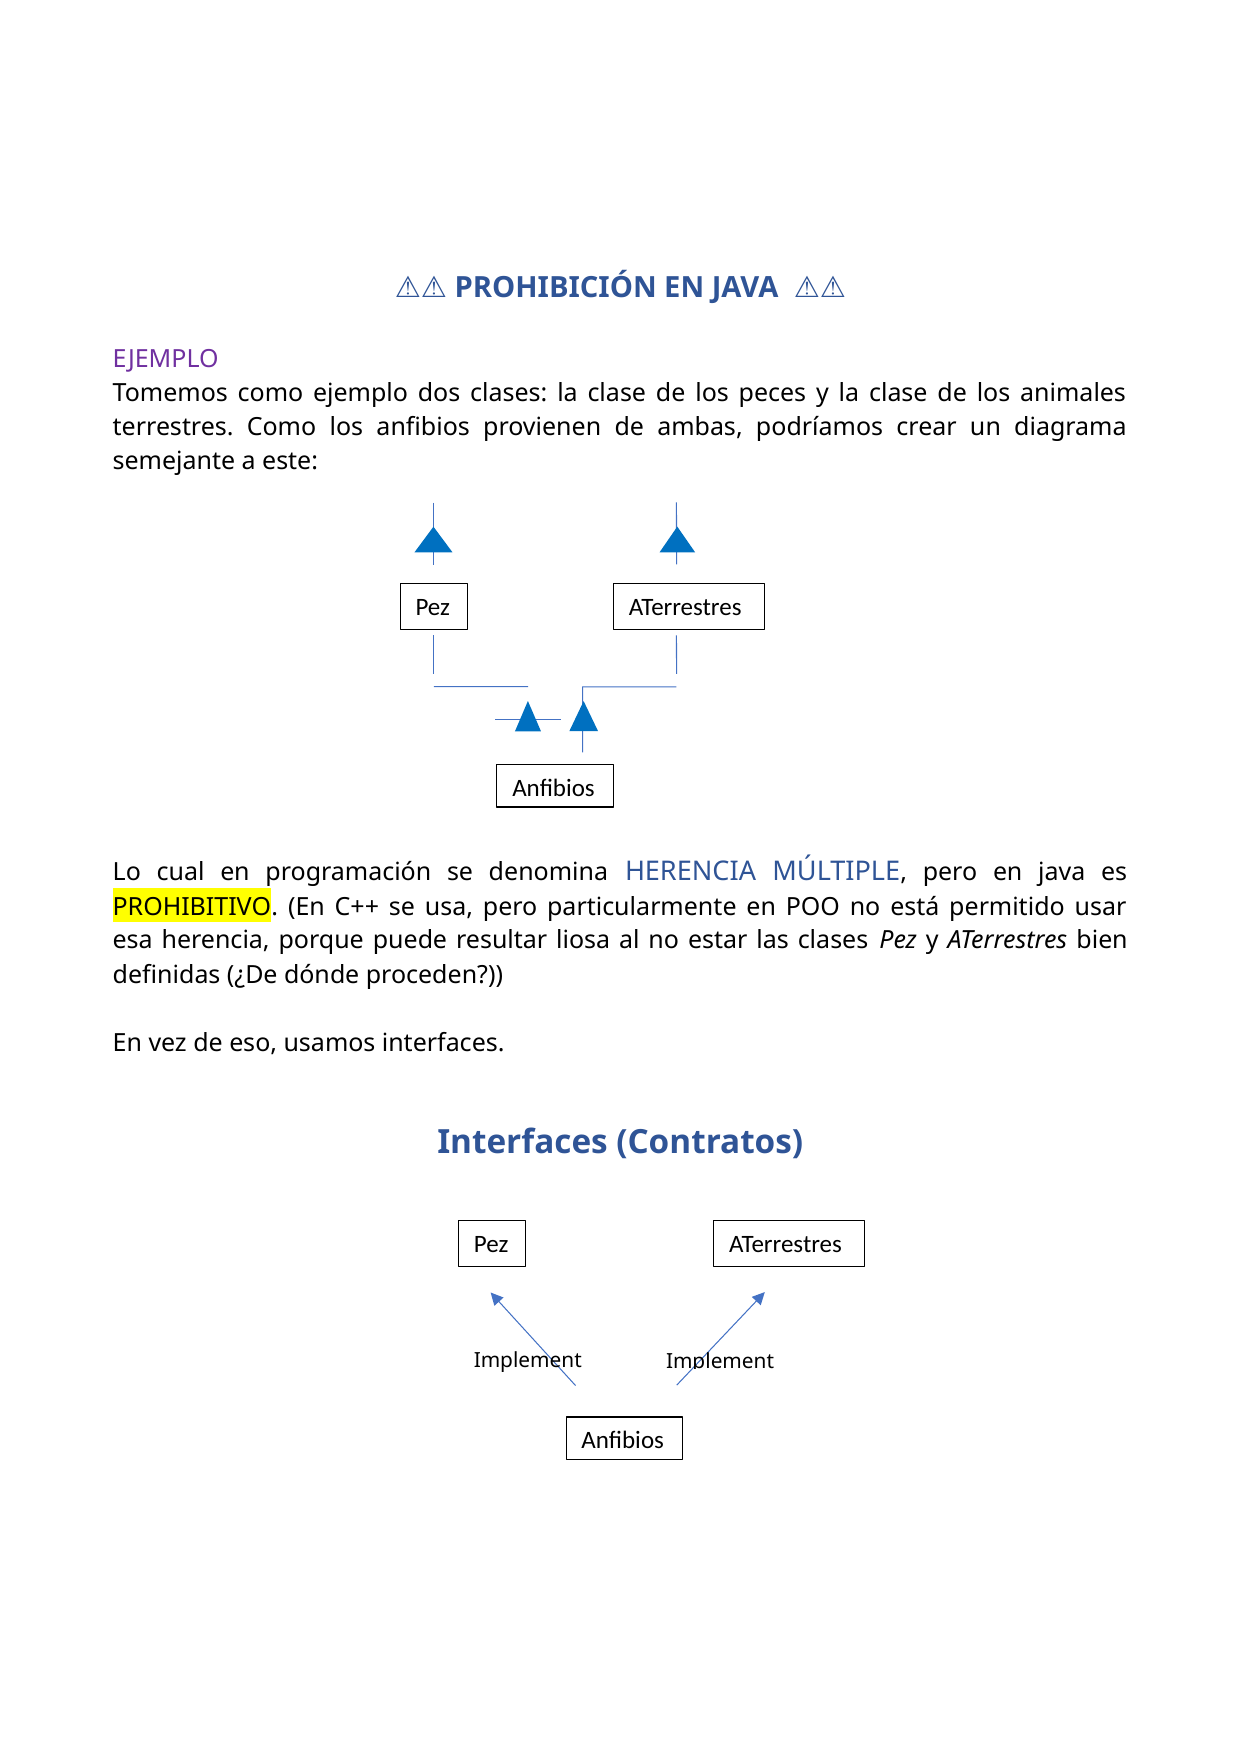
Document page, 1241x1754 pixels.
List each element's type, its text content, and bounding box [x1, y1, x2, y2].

text En vez de eso, usamos interfaces. [112, 1024, 1128, 1058]
text Lo cual en programación se denomina HERENCIA MÚLTIPLE, pero en java es PROHIBITIVO. (En C++ se usa, pero particularmente en POO no está permitido usar esa herencia, porque puede resultar liosa al no estar las clases Pez y ATerrestres bien definidas (¿De dónde proceden?)) [112, 851, 1128, 990]
text EJEMPLO [112, 340, 1128, 374]
text Tomemos como ejemplo dos clases: la clase de los peces y la clase de los animales terrestres. Como los anfibios provienen de ambas, podríamos crear un diagrama semejante a este: [112, 374, 1128, 477]
subtitle Interfaces (Contratos) [112, 1117, 1128, 1163]
subtitle ⚠⚠ PROHIBICIÓN EN JAVA ⚠⚠ [112, 267, 1128, 306]
